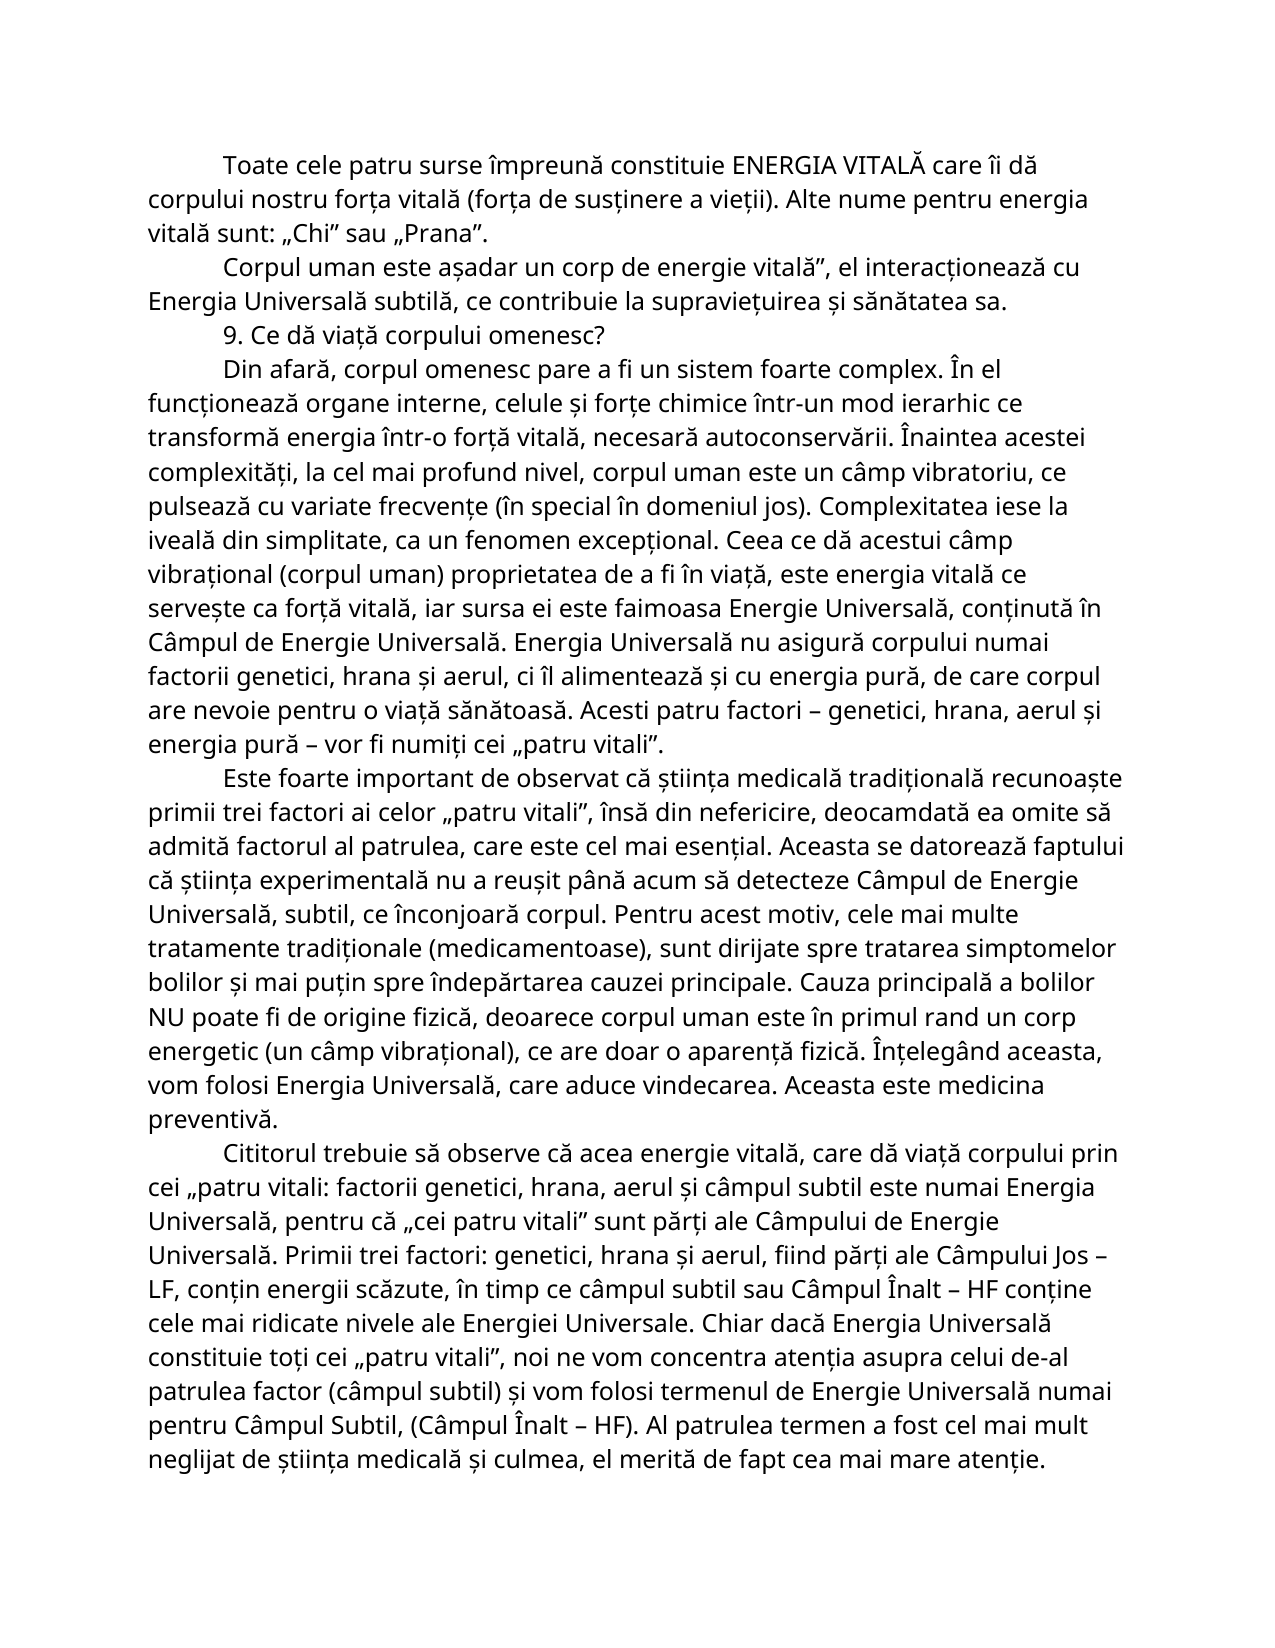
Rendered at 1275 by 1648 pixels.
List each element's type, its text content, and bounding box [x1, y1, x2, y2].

text 9. Ce dă viaţă corpului omenesc? [148, 318, 1127, 352]
text Din afară, corpul omenesc pare a fi un sistem foarte complex. În el funcţionează organe interne, celule şi forţe chimice într-un mod ierarhic ce transformă energia într-o forţă vitală, necesară autoconservării. Înaintea acestei complexităţi, la cel mai profund nivel, corpul uman este un câmp vibratoriu, ce pulsează cu variate frecvenţe (în special în domeniul jos). Complexitatea iese la iveală din simplitate, ca un fenomen excepţional. Ceea ce dă acestui câmp vibraţional (corpul uman) proprietatea de a fi în viaţă, este energia vitală ce serveşte ca forţă vitală, iar sursa ei este faimoasa Energie Universală, conţinută în Câmpul de Energie Universală. Energia Universală nu asigură corpului numai factorii genetici, hrana şi aerul, ci îl alimentează şi cu energia pură, de care corpul are nevoie pentru o viaţă sănătoasă. Acesti patru factori – genetici, hrana, aerul şi energia pură – vor fi numiţi cei „patru vitali”. [148, 352, 1127, 761]
text Toate cele patru surse împreună constituie ENERGIA VITALĂ care îi dă corpului nostru forţa vitală (forţa de susţinere a vieţii). Alte nume pentru energia vitală sunt: „Chi” sau „Prana”. [148, 148, 1127, 250]
text Corpul uman este aşadar un corp de energie vitală”, el interacţionează cu Energia Universală subtilă, ce contribuie la supravieţuirea şi sănătatea sa. [148, 250, 1127, 318]
text Este foarte important de observat că ştiinţa medicală tradiţională recunoaşte primii trei factori ai celor „patru vitali”, însă din nefericire, deocamdată ea omite să admită factorul al patrulea, care este cel mai esenţial. Aceasta se datorează faptului că ştiinţa experimentală nu a reuşit până acum să detecteze Câmpul de Energie Universală, subtil, ce înconjoară corpul. Pentru acest motiv, cele mai multe tratamente tradiţionale (medicamentoase), sunt dirijate spre tratarea simptomelor bolilor şi mai puţin spre îndepărtarea cauzei principale. Cauza principală a bolilor NU poate fi de origine fizică, deoarece corpul uman este în primul rand un corp energetic (un câmp vibraţional), ce are doar o aparenţă fizică. Înţelegând aceasta, vom folosi Energia Universală, care aduce vindecarea. Aceasta este medicina preventivă. [148, 761, 1127, 1135]
text Cititorul trebuie să observe că acea energie vitală, care dă viaţă corpului prin cei „patru vitali: factorii genetici, hrana, aerul şi câmpul subtil este numai Energia Universală, pentru că „cei patru vitali” sunt părţi ale Câmpului de Energie Universală. Primii trei factori: genetici, hrana şi aerul, fiind părţi ale Câmpului Jos – LF, conţin energii scăzute, în timp ce câmpul subtil sau Câmpul Înalt – HF conţine cele mai ridicate nivele ale Energiei Universale. Chiar dacă Energia Universală constituie toţi cei „patru vitali”, noi ne vom concentra atenţia asupra celui de-al patrulea factor (câmpul subtil) şi vom folosi termenul de Energie Universală numai pentru Câmpul Subtil, (Câmpul Înalt – HF). Al patrulea termen a fost cel mai mult neglijat de ştiinţa medicală şi culmea, el merită de fapt cea mai mare atenţie. [148, 1135, 1127, 1476]
